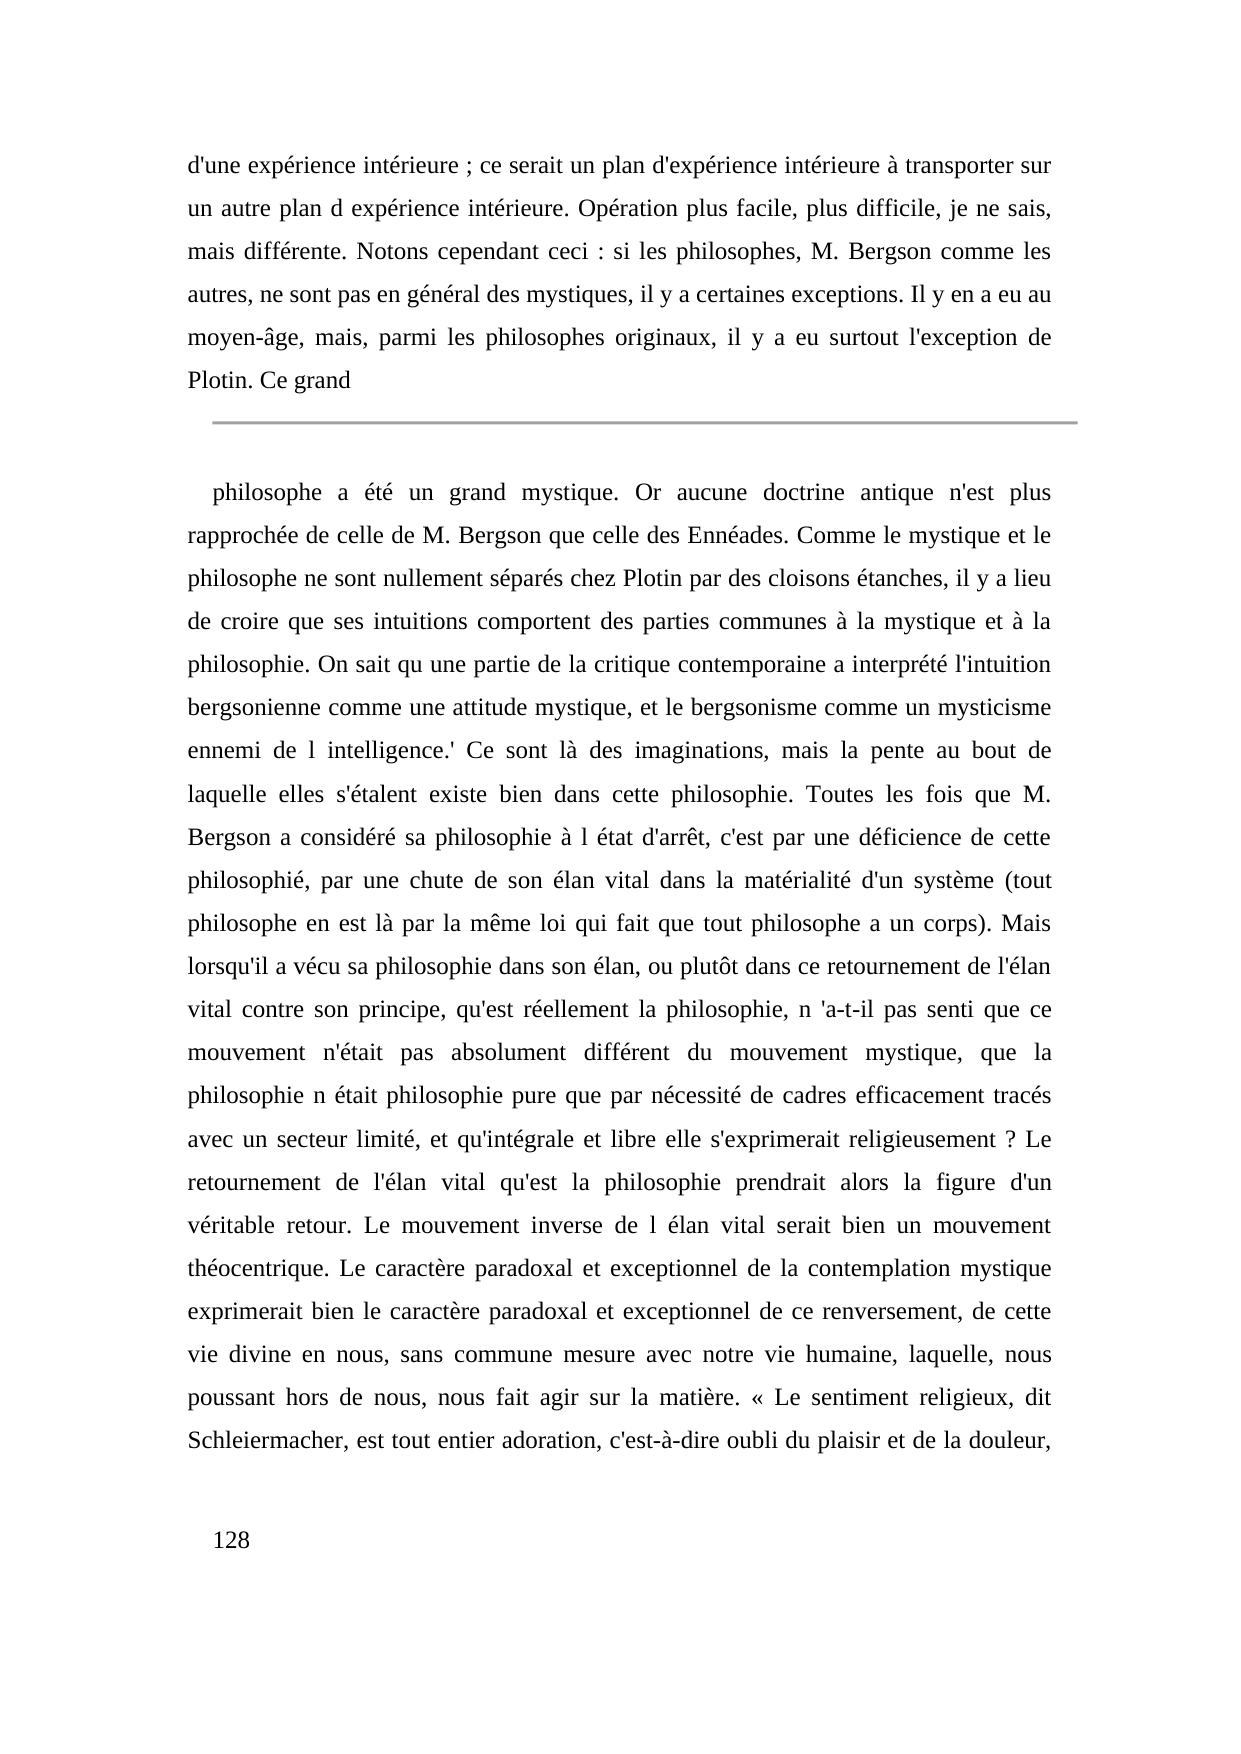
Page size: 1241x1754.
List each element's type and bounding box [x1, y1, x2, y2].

text [187, 477, 1053, 1454]
text [187, 150, 1053, 394]
